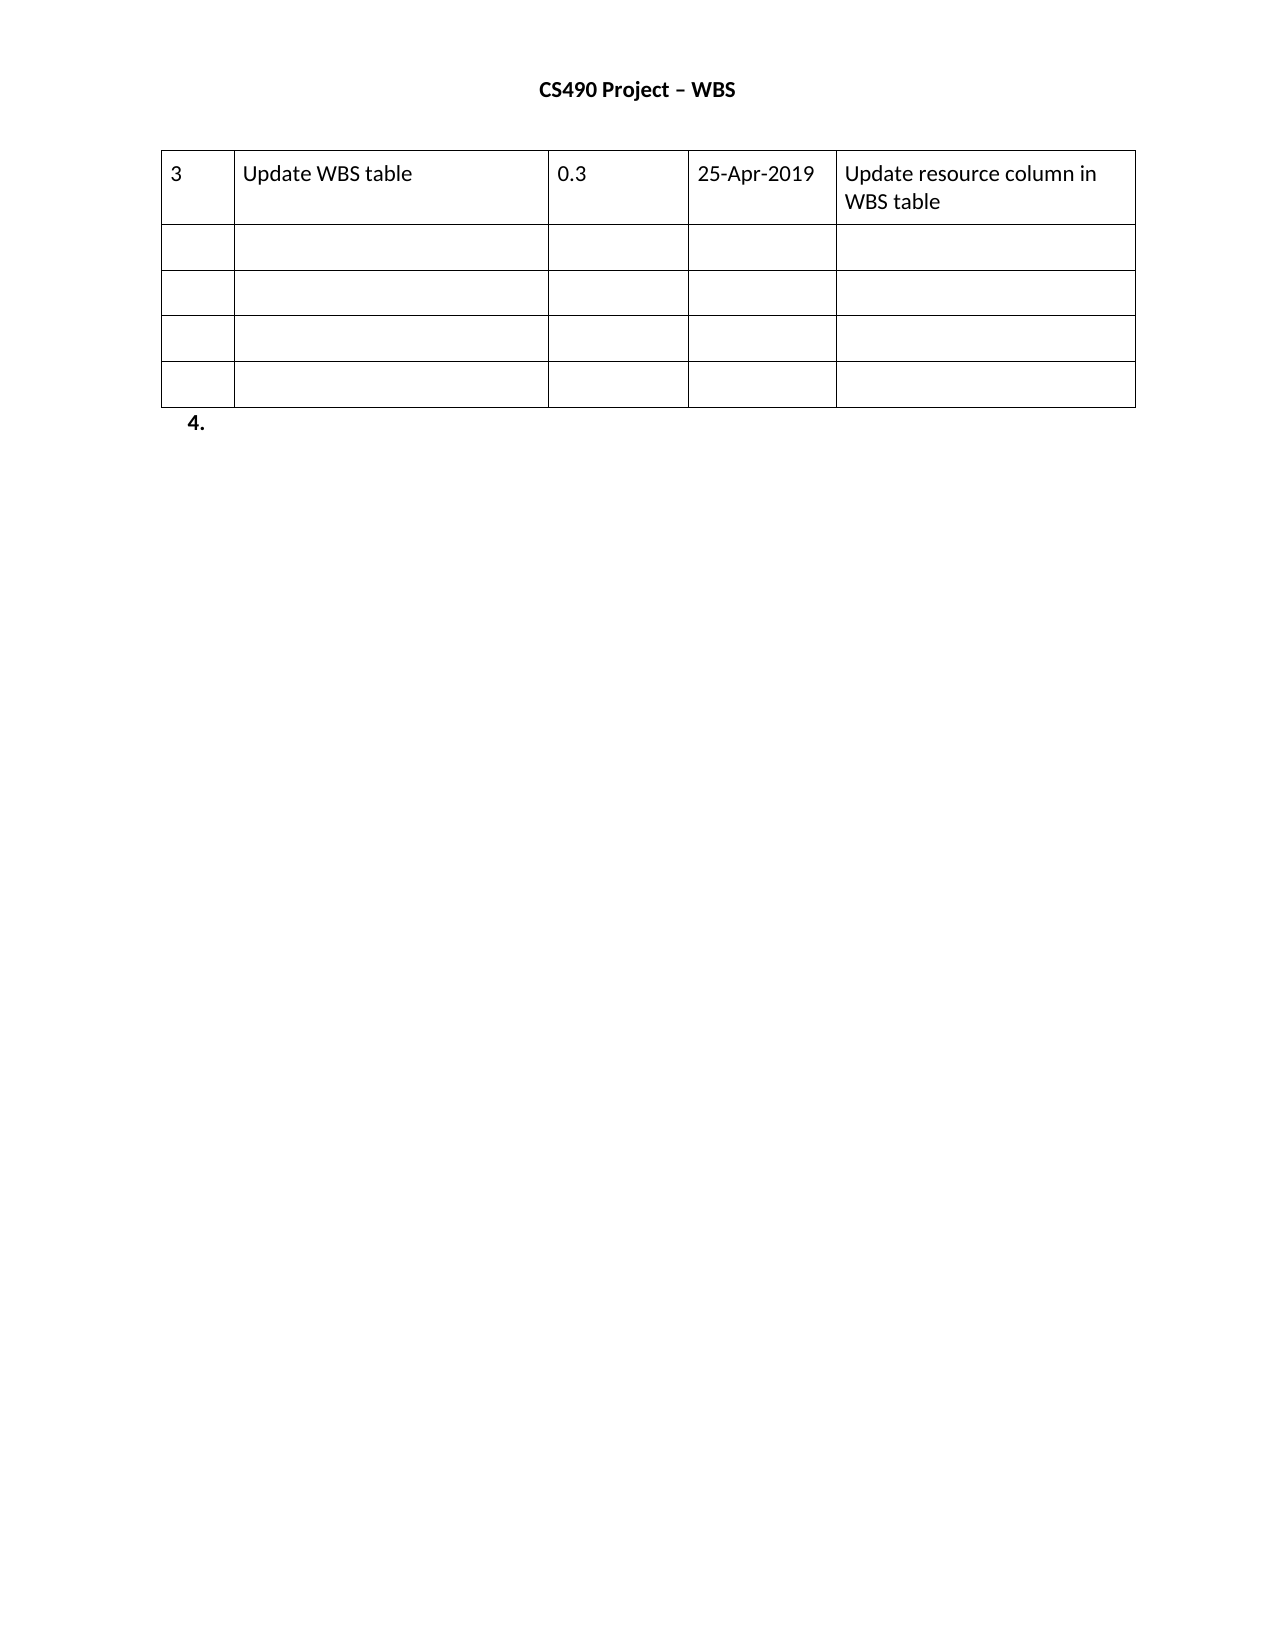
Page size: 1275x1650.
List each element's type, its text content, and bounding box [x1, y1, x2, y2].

table_cell 0.3 [549, 151, 688, 224]
table_cell [235, 271, 548, 315]
table_cell [235, 225, 548, 269]
table_cell Update WBS table [235, 151, 548, 224]
table_cell [549, 225, 688, 269]
table_cell [837, 362, 1135, 407]
table_cell [689, 316, 836, 361]
table_cell 25-Apr-2019 [689, 151, 836, 224]
table_cell [549, 271, 688, 315]
table_cell [689, 225, 836, 269]
table_cell 3 [162, 151, 234, 224]
table_cell [689, 362, 836, 407]
table_cell [549, 316, 688, 361]
table_cell [689, 271, 836, 315]
table_cell [162, 225, 234, 269]
table_cell Update resource column in WBS table [837, 151, 1135, 224]
table_cell [837, 225, 1135, 269]
table_cell [162, 316, 234, 361]
table_cell [549, 362, 688, 407]
table_cell [162, 362, 234, 407]
table_cell [837, 271, 1135, 315]
table_cell [235, 362, 548, 407]
table_cell [162, 271, 234, 315]
table_cell [837, 316, 1135, 361]
table_cell [235, 316, 548, 361]
